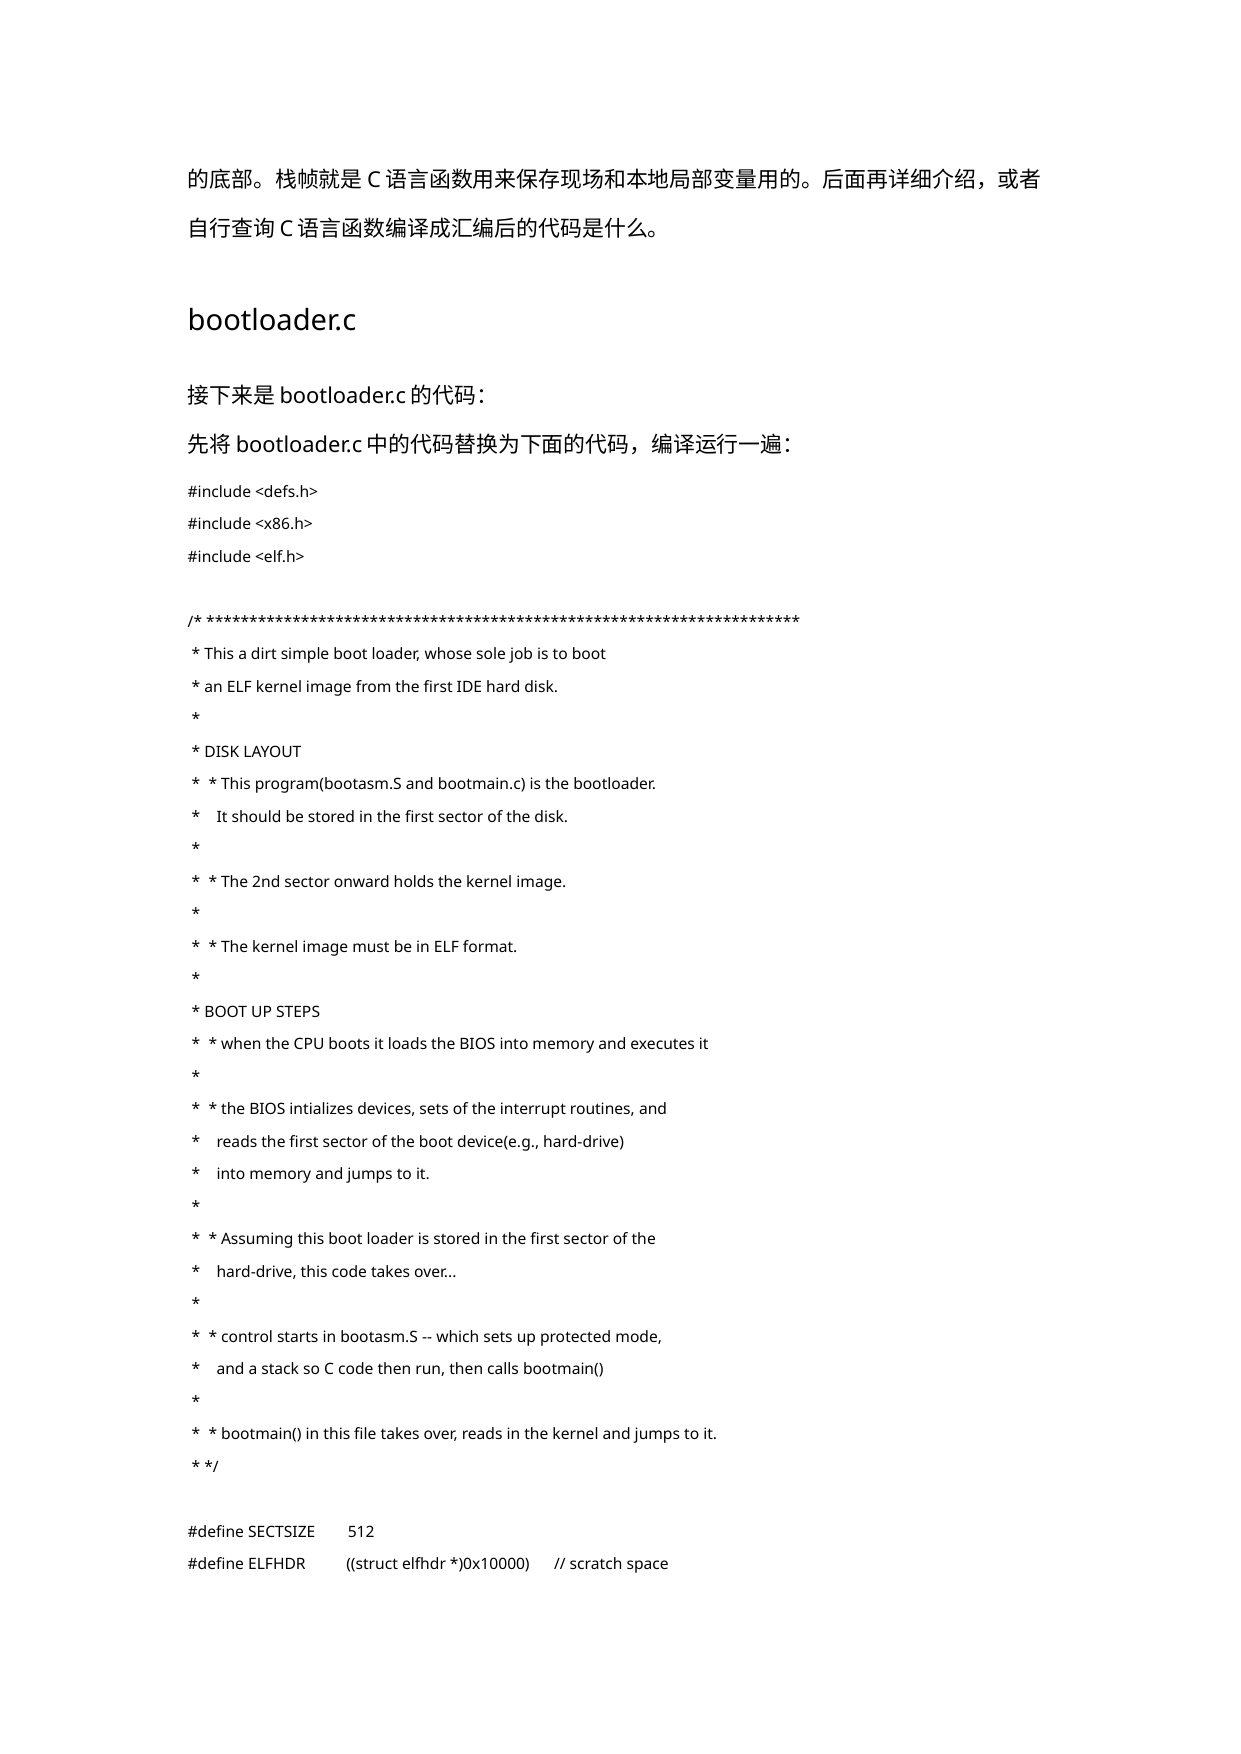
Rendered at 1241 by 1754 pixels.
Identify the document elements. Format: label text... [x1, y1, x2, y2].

text * */ [187, 1450, 1053, 1482]
text * [187, 832, 1053, 865]
text * and a stack so C code then run, then calls bootmain() [187, 1352, 1053, 1385]
text #include <defs.h> [187, 475, 1053, 507]
text * [187, 1385, 1053, 1417]
text * [187, 962, 1053, 995]
text * It should be stored in the first sector of the disk. [187, 800, 1053, 832]
text 接下来是bootloader.c的代码： [187, 378, 1053, 411]
text * [187, 1190, 1053, 1222]
text #include <elf.h> [187, 540, 1053, 572]
text /* ********************************************************************* [187, 605, 1053, 637]
text #define SECTSIZE 512 [187, 1515, 1053, 1547]
text 先将bootloader.c中的代码替换为下面的代码，编译运行一遍： [187, 427, 1053, 459]
text * * control starts in bootasm.S -- which sets up protected mode, [187, 1320, 1053, 1352]
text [187, 162, 1053, 243]
text * * the BIOS intializes devices, sets of the interrupt routines, and [187, 1092, 1053, 1125]
text * hard-drive, this code takes over... [187, 1255, 1053, 1287]
text * * The 2nd sector onward holds the kernel image. [187, 865, 1053, 897]
text #include <x86.h> [187, 507, 1053, 540]
text #define ELFHDR ((struct elfhdr *)0x10000) // scratch space [187, 1547, 1053, 1580]
text * * The kernel image must be in ELF format. [187, 930, 1053, 962]
text * [187, 1287, 1053, 1320]
text * * when the CPU boots it loads the BIOS into memory and executes it [187, 1027, 1053, 1060]
text * an ELF kernel image from the first IDE hard disk. [187, 670, 1053, 702]
text * * bootmain() in this file takes over, reads in the kernel and jumps to it. [187, 1417, 1053, 1450]
text * BOOT UP STEPS [187, 995, 1053, 1027]
text * * This program(bootasm.S and bootmain.c) is the bootloader. [187, 767, 1053, 800]
text * reads the first sector of the boot device(e.g., hard-drive) [187, 1125, 1053, 1157]
text * DISK LAYOUT [187, 735, 1053, 767]
text * * Assuming this boot loader is stored in the first sector of the [187, 1222, 1053, 1255]
text * [187, 702, 1053, 735]
text * into memory and jumps to it. [187, 1157, 1053, 1190]
text * This a dirt simple boot loader, whose sole job is to boot [187, 637, 1053, 670]
subtitle bootloader.c [187, 286, 1053, 351]
text * [187, 1060, 1053, 1092]
text * [187, 897, 1053, 930]
